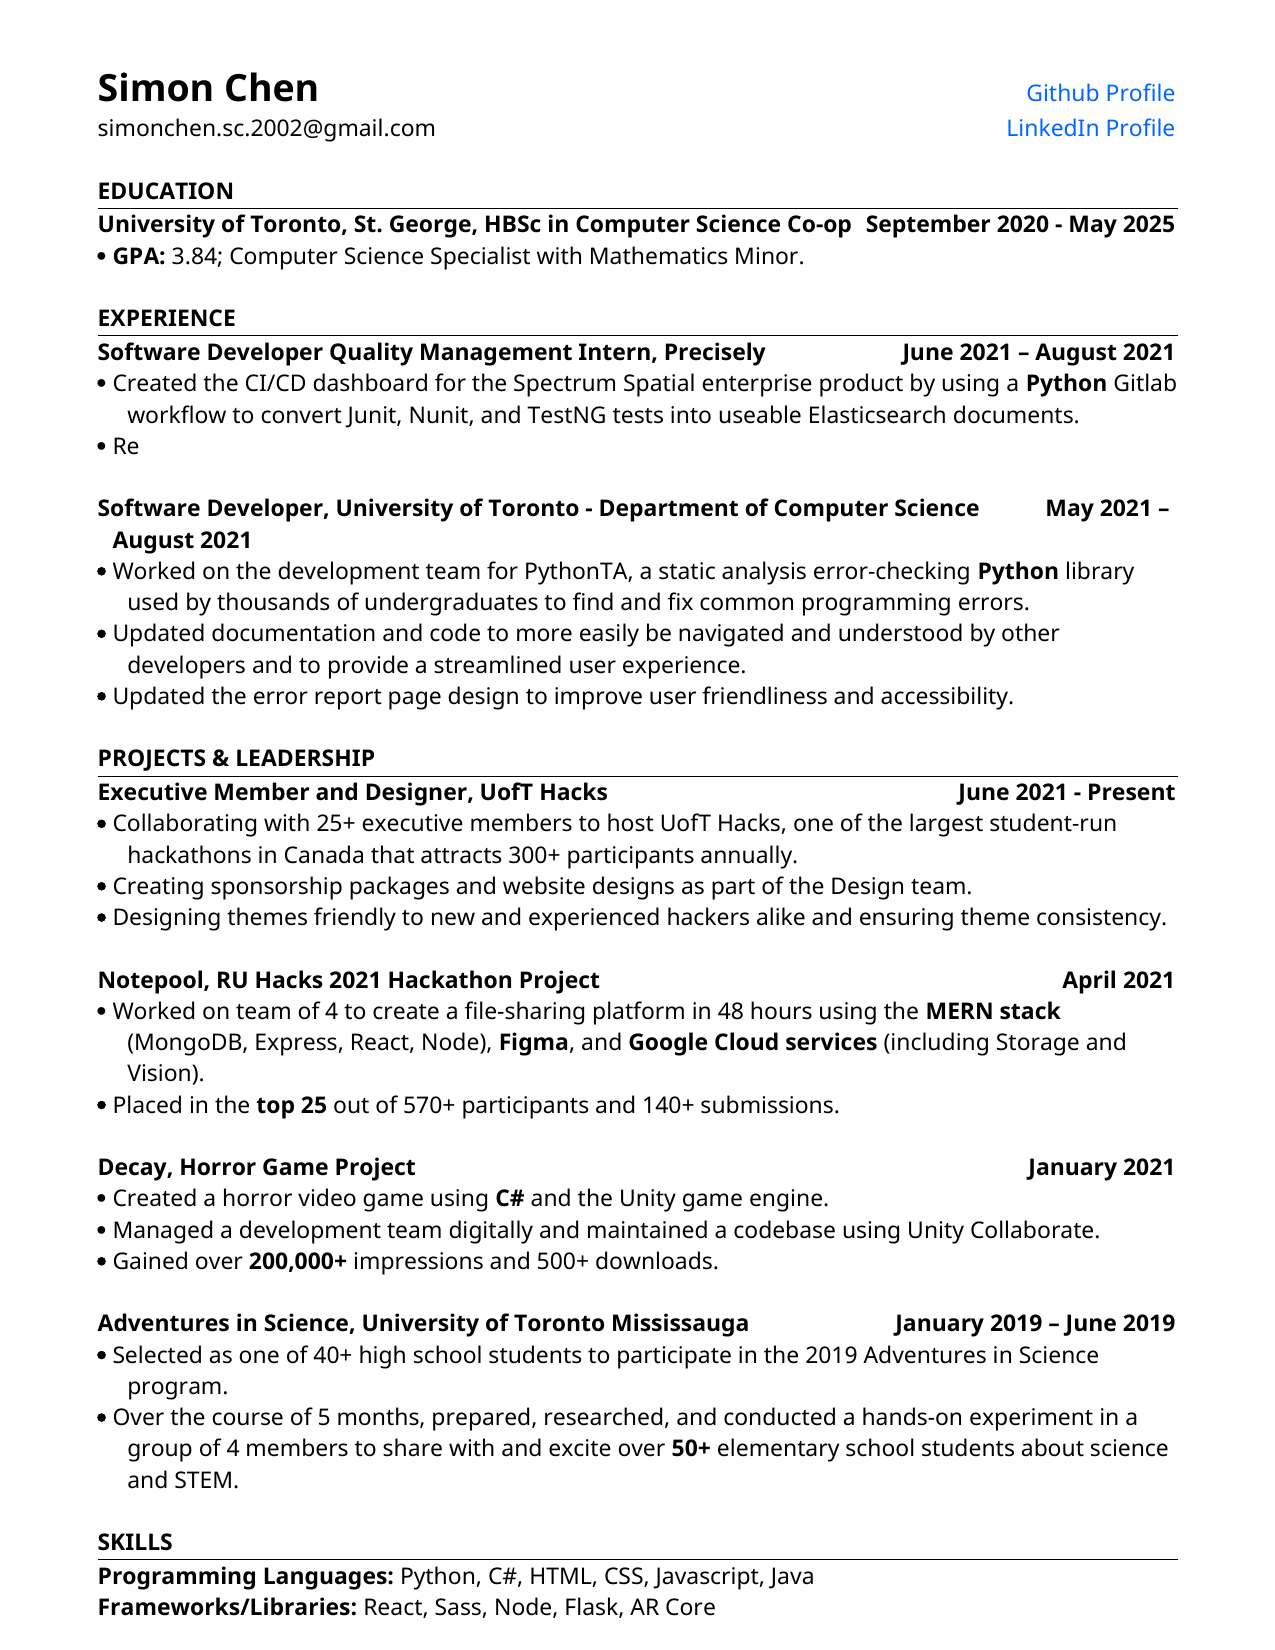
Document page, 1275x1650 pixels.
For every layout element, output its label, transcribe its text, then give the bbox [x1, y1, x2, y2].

list Over the course of 5 months, prepared, researched, and conducted a hands-on experiment in a group of 4 members to share with and excite over 50+ elementary school students about science and STEM. [97, 1401, 1178, 1495]
list Created the CI/CD dashboard for the Spectrum Spatial enterprise product by using a Python Gitlab workflow to convert Junit, Nunit, and TestNG tests into useable Elasticsearch documents. [97, 367, 1178, 430]
text PROJECTS & LEADERSHIP [97, 742, 1178, 776]
list Updated the error report page design to improve user friendliness and accessibility. [97, 680, 1178, 711]
list Managed a development team digitally and maintained a codebase using Unity Collaborate. [97, 1214, 1178, 1245]
list Worked on the development team for PythonTA, a static analysis error-checking Python library used by thousands of undergraduates to find and fix common programming errors. [97, 555, 1178, 617]
text Simon Chen Github Profile [97, 61, 1178, 112]
list Collaborating with 25+ executive members to host UofT Hacks, one of the largest student-run hackathons in Canada that attracts 300+ participants annually. [97, 807, 1178, 870]
text Software Developer, University of Toronto - Department of Computer Science May 2021 – August 2021 [97, 492, 1178, 555]
list Placed in the top 25 out of 570+ participants and 140+ submissions. [97, 1089, 1178, 1120]
list Gained over 200,000+ impressions and 500+ downloads. [97, 1245, 1178, 1276]
text SKILLS [97, 1526, 1178, 1560]
list Re [97, 430, 1178, 461]
text EDUCATION [97, 174, 1178, 208]
list Updated documentation and code to more easily be navigated and understood by other developers and to provide a streamlined user experience. [97, 617, 1178, 680]
text Software Developer Quality Management Intern, Precisely June 2021 – August 2021 [97, 336, 1178, 367]
text Decay, Horror Game Project January 2021 [97, 1151, 1178, 1182]
list Worked on team of 4 to create a file-sharing platform in 48 hours using the MERN stack (MongoDB, Express, React, Node), Figma, and Google Cloud services (including Storage and Vision). [97, 995, 1163, 1089]
text Programming Languages: Python, C#, HTML, CSS, Javascript, Java [97, 1560, 1178, 1591]
text EXPERIENCE [97, 302, 1178, 336]
text Adventures in Science, University of Toronto Mississauga January 2019 – June 2019 [97, 1307, 1178, 1339]
list Creating sponsorship packages and website designs as part of the Design team. [97, 870, 1178, 901]
text Frameworks/Libraries: React, Sass, Node, Flask, AR Core [97, 1591, 1178, 1622]
text simonchen.sc.2002@gmail.com LinkedIn Profile [97, 112, 1178, 143]
text Notepool, RU Hacks 2021 Hackathon Project April 2021 [97, 964, 1178, 995]
list Selected as one of 40+ high school students to participate in the 2019 Adventures in Science program. [97, 1339, 1178, 1401]
list GPA: 3.84; Computer Science Specialist with Mathematics Minor. [97, 240, 1178, 271]
text University of Toronto, St. George, HBSc in Computer Science Co-op September 2020 - May 2025 [97, 208, 1178, 240]
text Executive Member and Designer, UofT Hacks June 2021 - Present [97, 776, 1178, 807]
list Created a horror video game using C# and the Unity game engine. [97, 1182, 1178, 1214]
list Designing themes friendly to new and experienced hackers alike and ensuring theme consistency. [97, 901, 1178, 932]
